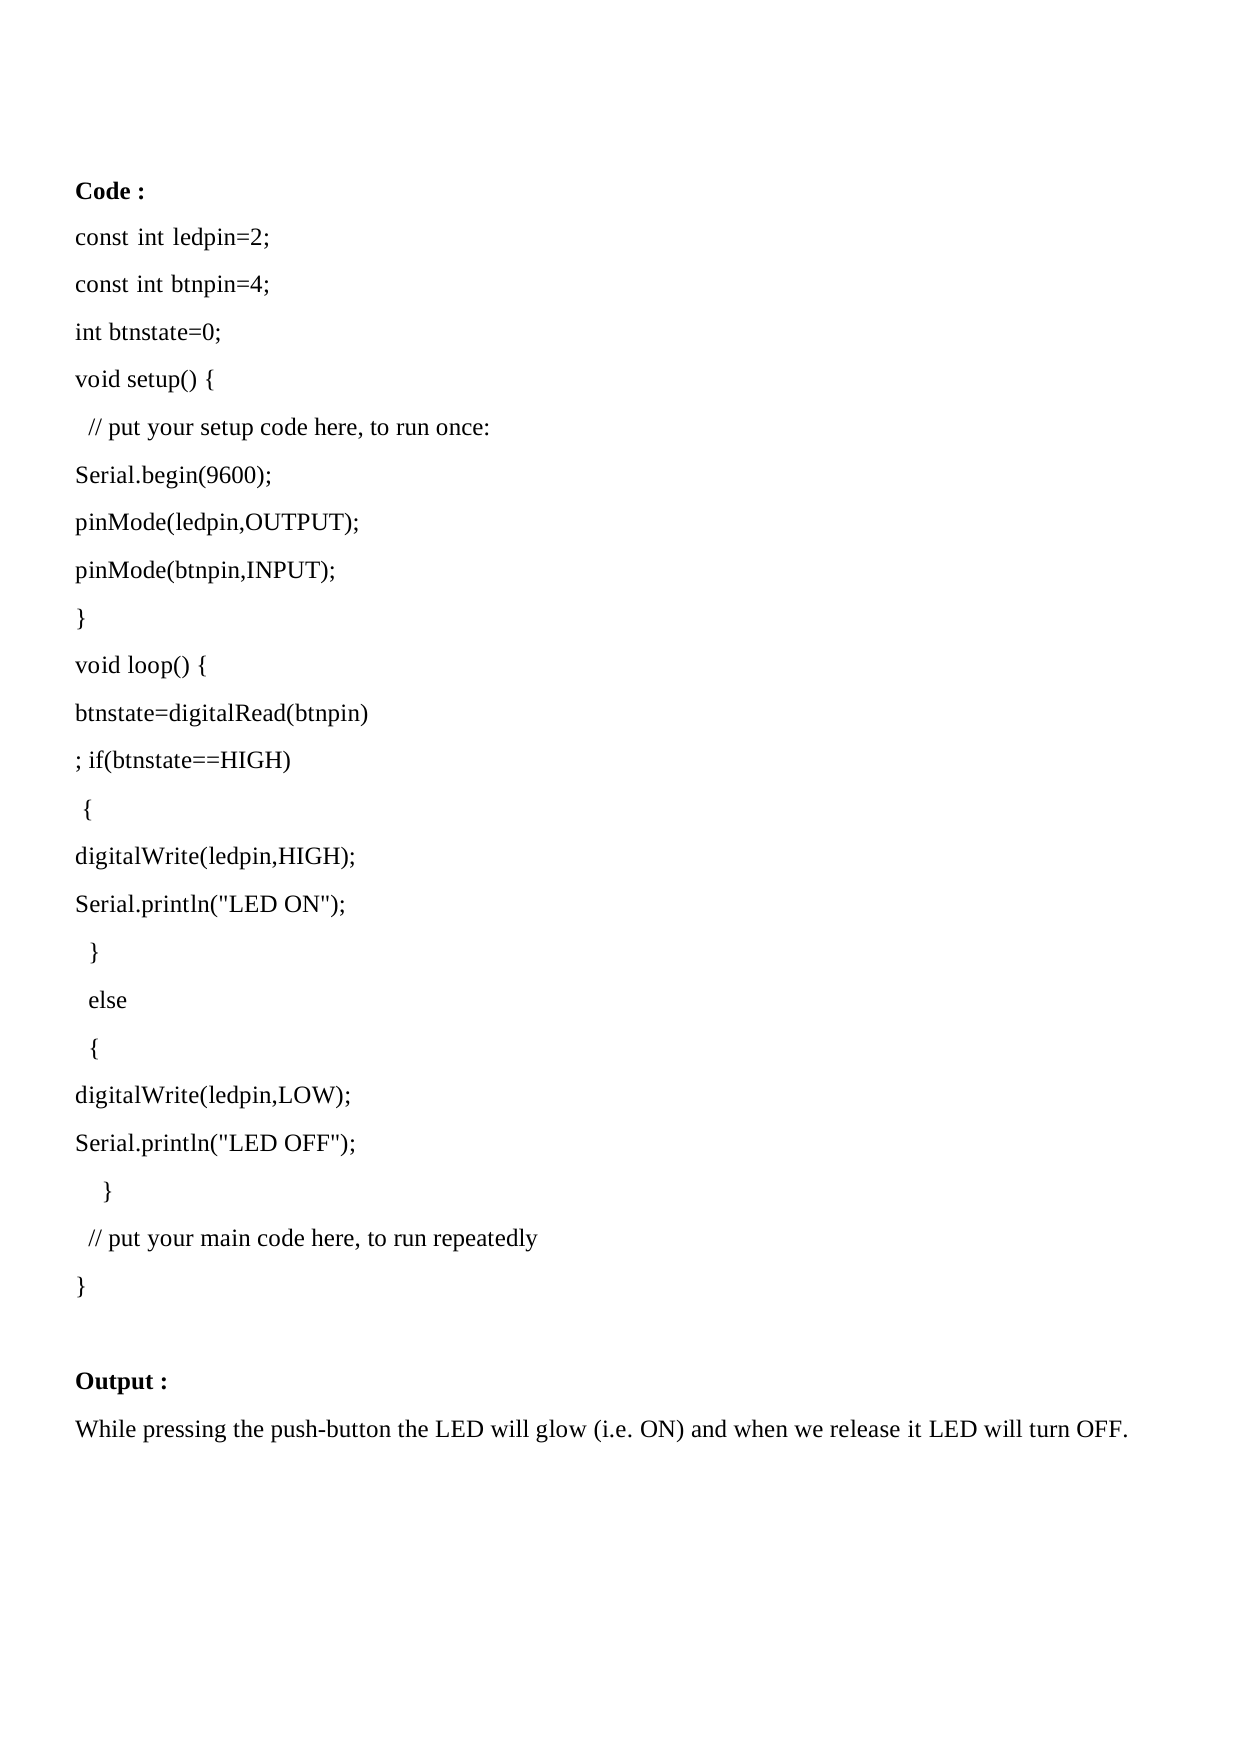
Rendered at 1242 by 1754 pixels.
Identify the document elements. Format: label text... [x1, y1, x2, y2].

text void setup() { [75, 364, 1129, 393]
text // put your main code here, to run repeatedly [88, 1224, 1129, 1251]
text else [88, 985, 1129, 1014]
text } [88, 937, 1129, 966]
text Output : [75, 1366, 1129, 1395]
text // put your setup code here, to run once: Serial.begin(9600); pinMode(ledpin,OUTPUT); pinMode(btnpin,INPUT); [75, 412, 491, 583]
text void loop() { btnstate=digitalRead(btnpin); if(btnstate==HIGH) [75, 651, 375, 774]
text Code : [75, 176, 1129, 205]
text { digitalWrite(ledpin,HIGH); Serial.println("LED ON"); [75, 794, 356, 918]
text } [75, 1271, 1129, 1299]
text } [97, 1176, 118, 1205]
text } [75, 603, 1129, 631]
text const int ledpin=2; const int btnpin=4; int btnstate=0; [75, 222, 270, 345]
text While pressing the push-button the LED will glow (i.e. ON) and when we release it LED will turn OFF. [75, 1414, 1129, 1442]
text { digitalWrite(ledpin,LOW); Serial.println("LED OFF"); [75, 1033, 357, 1157]
